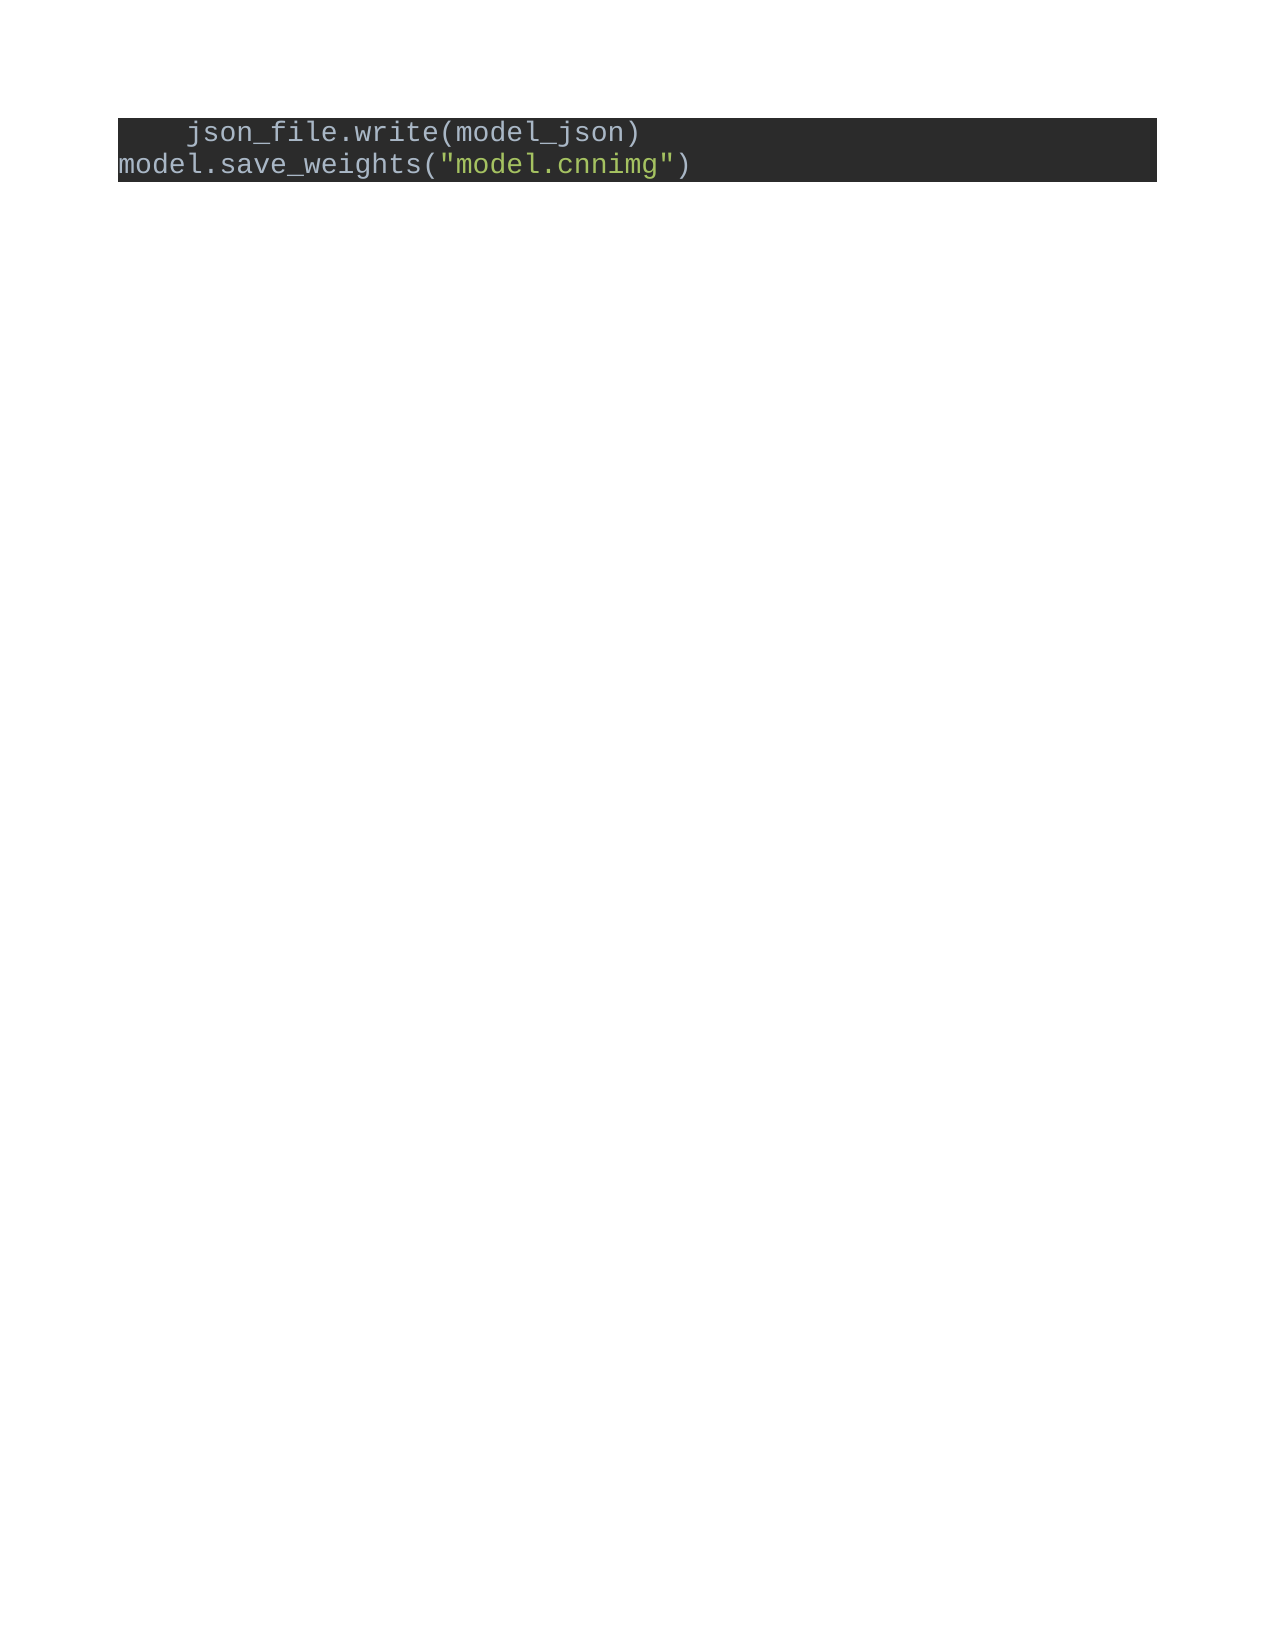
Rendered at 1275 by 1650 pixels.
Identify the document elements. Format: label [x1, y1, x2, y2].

text [118, 118, 1157, 182]
